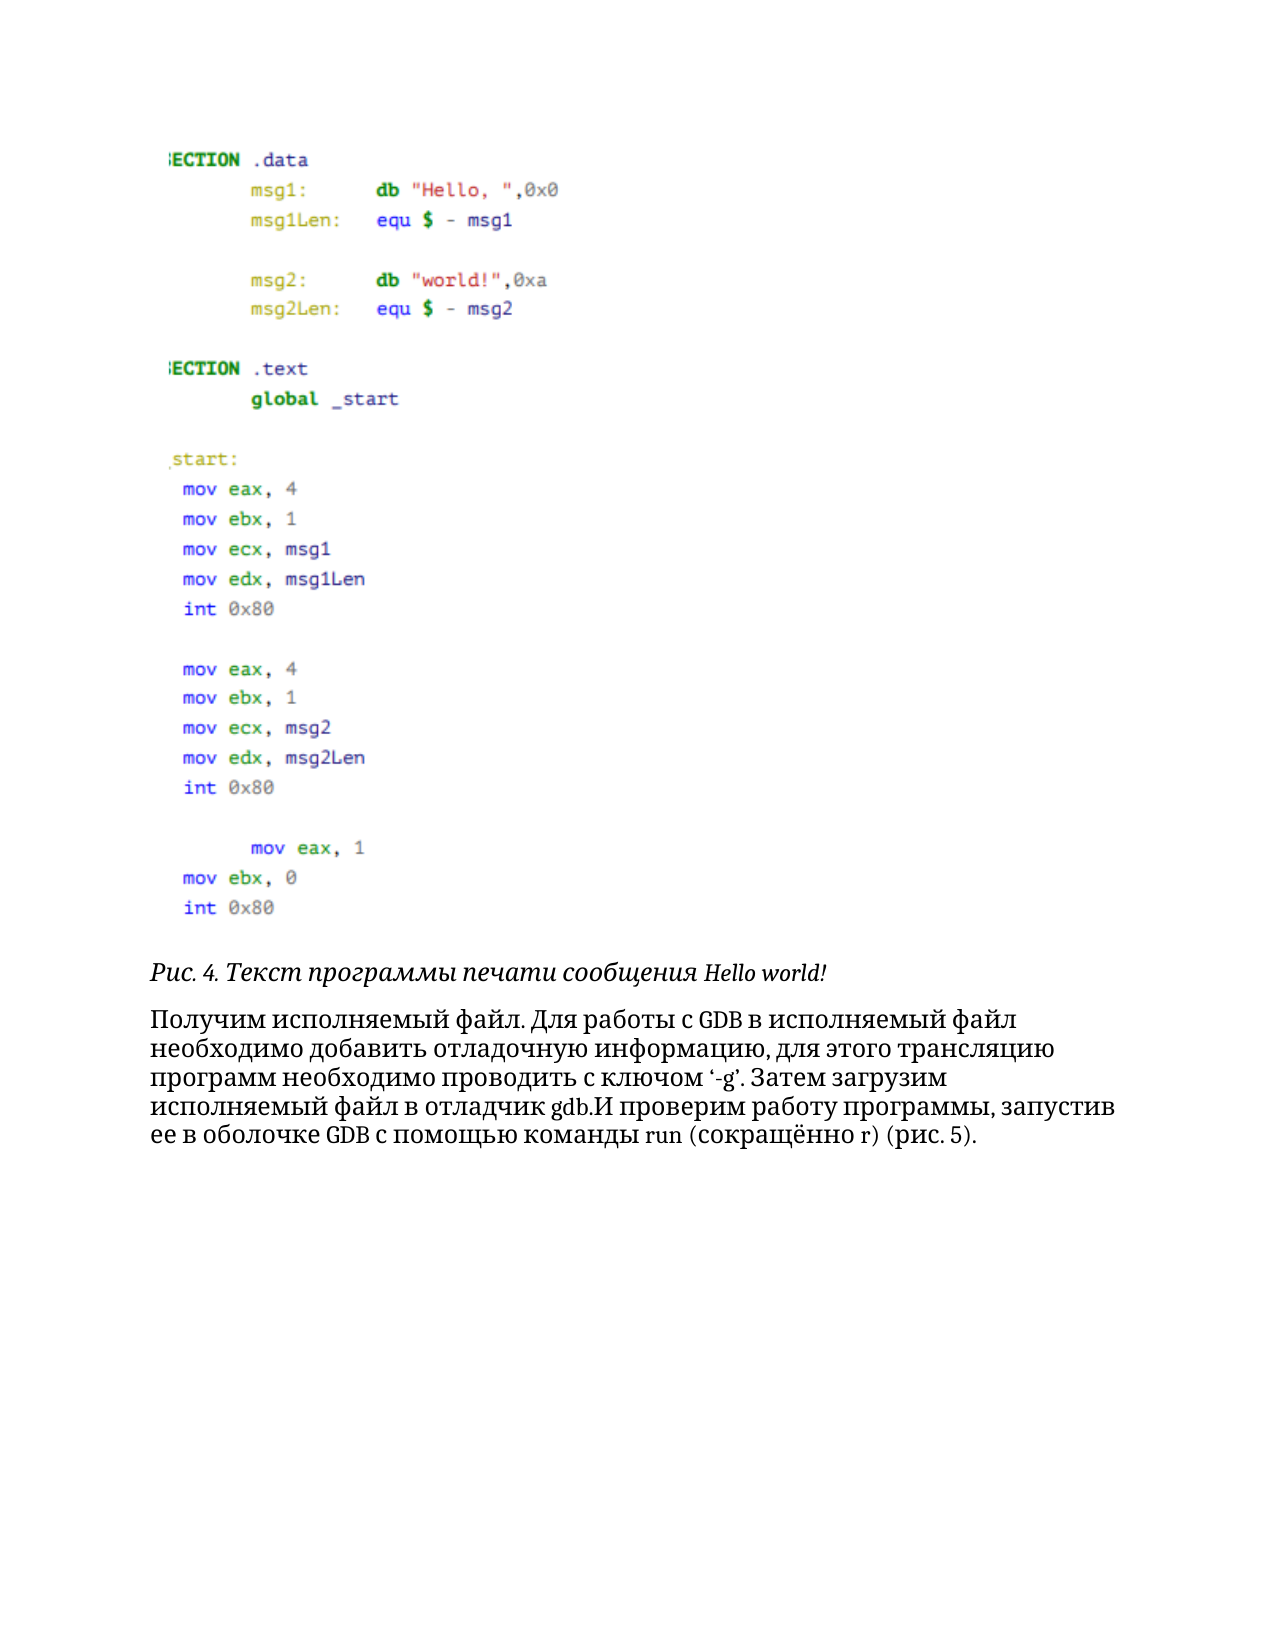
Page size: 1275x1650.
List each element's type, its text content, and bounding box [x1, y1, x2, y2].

text Получим исполняемый файл. Для работы с GDB в исполняемый файл необходимо добавить отладочную информацию, для этого трансляцию программ необходимо проводить с ключом ‘-g’. Затем загрузим исполняемый файл в отладчик gdb.И проверим работу программы, запустив ее в оболочке GDB с помощью команды run (сокращённо r) (рис. 5). [150, 1006, 1125, 1150]
picture [168, 150, 577, 938]
text Рис. 4. Текст программы печати сообщения Hello world! [150, 959, 1125, 987]
